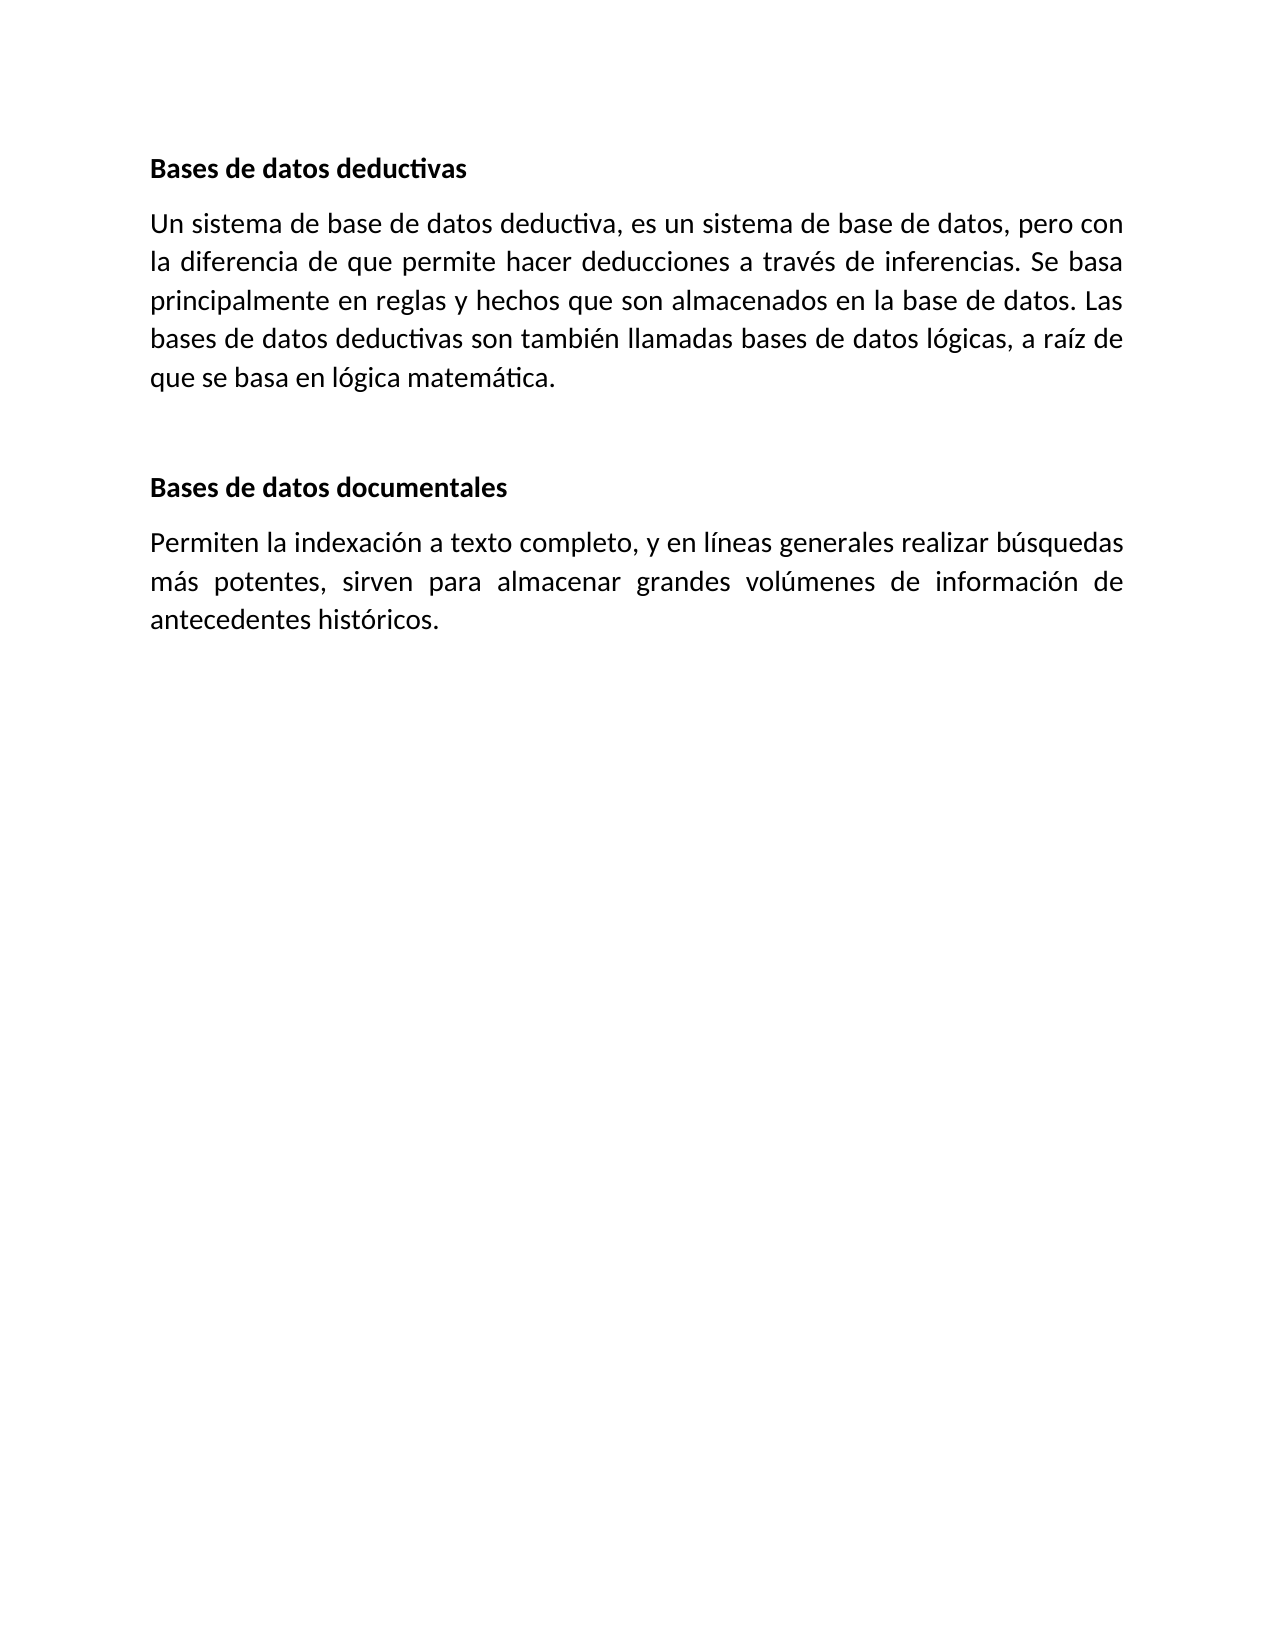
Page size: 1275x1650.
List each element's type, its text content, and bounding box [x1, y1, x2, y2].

text Bases de datos deductivas [150, 150, 1125, 186]
text Un sistema de base de datos deductiva, es un sistema de base de datos, pero con la diferencia de que permite hacer deducciones a través de inferencias. Se basa principalmente en reglas y hechos que son almacenados en la base de datos. Las bases de datos deductivas son también llamadas bases de datos lógicas, a raíz de que se basa en lógica matemática. [150, 205, 1125, 394]
text Permiten la indexación a texto completo, y en líneas generales realizar búsquedas más potentes, sirven para almacenar grandes volúmenes de información de antecedentes históricos. [150, 524, 1125, 637]
text Bases de datos documentales [150, 469, 1125, 505]
